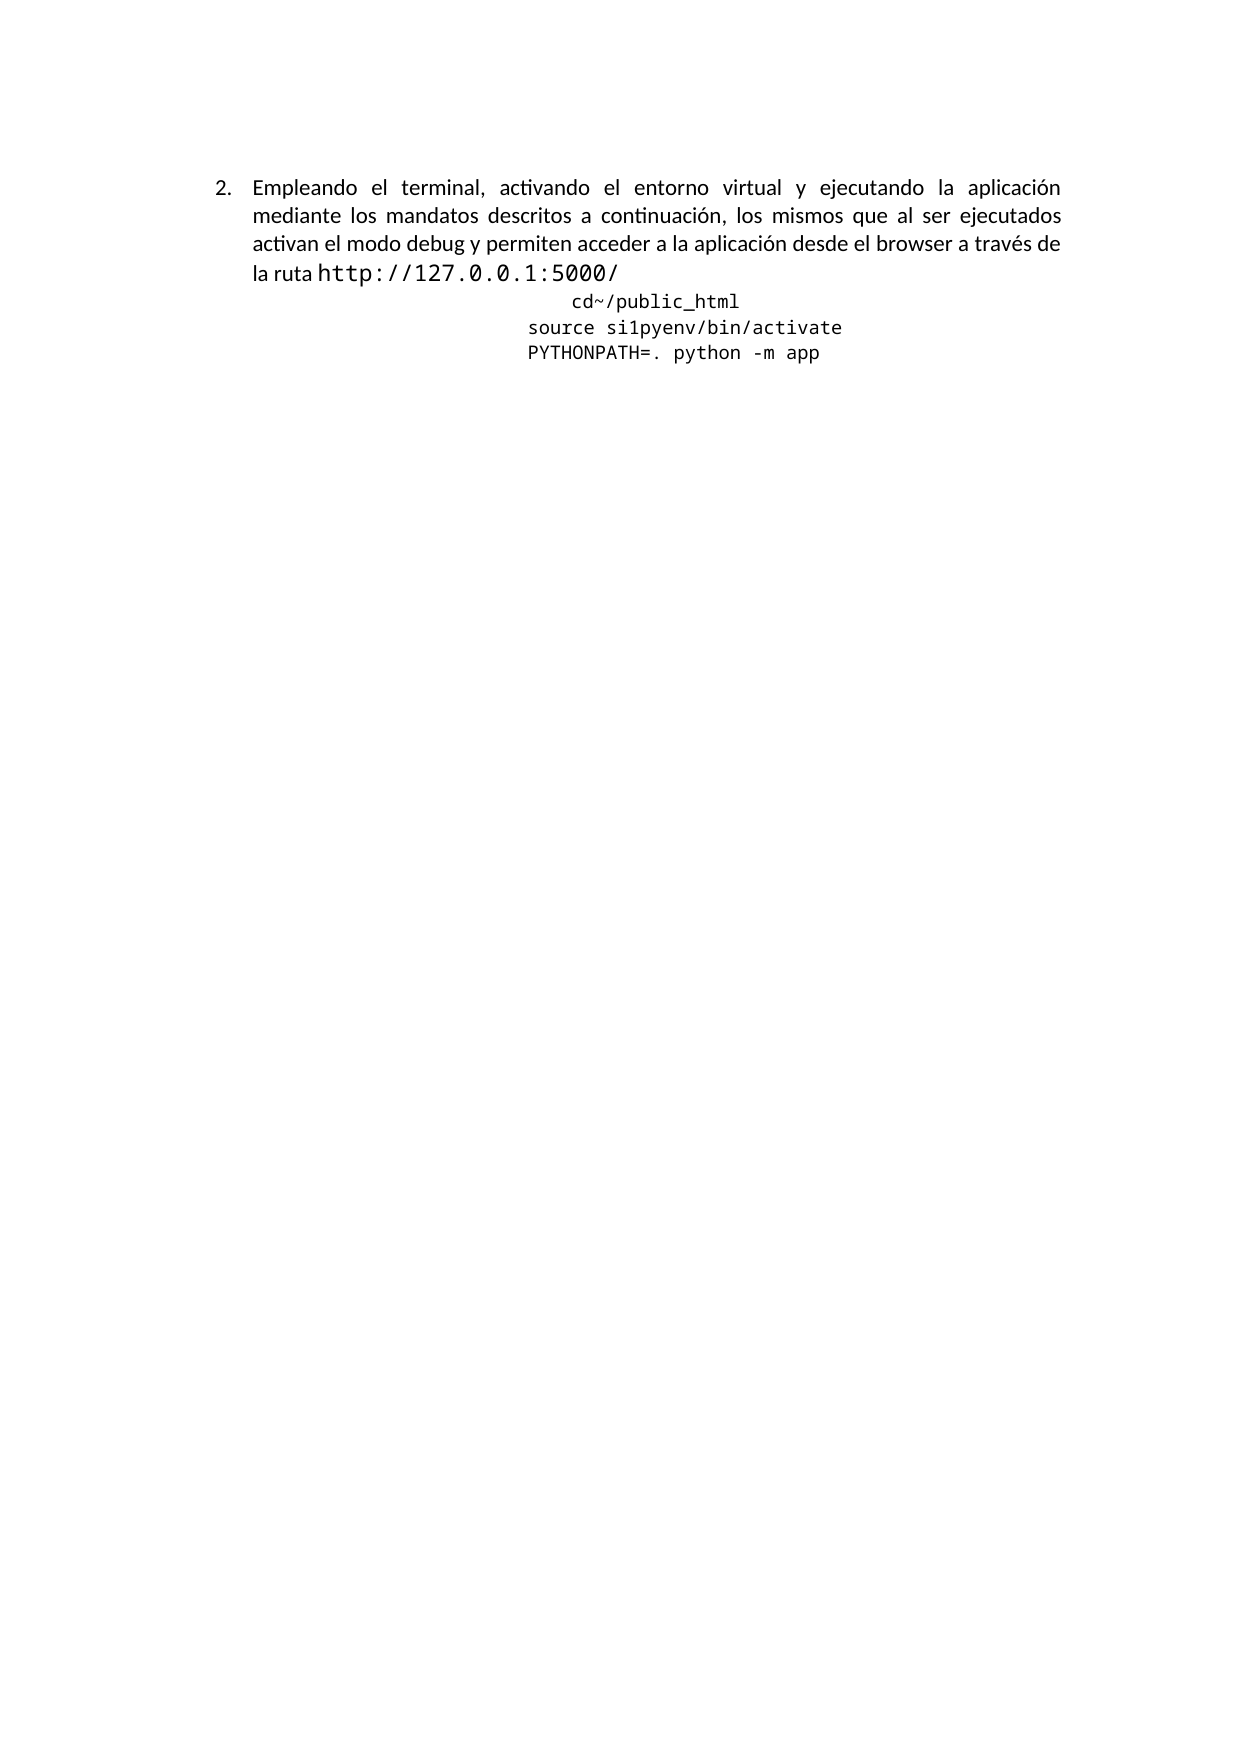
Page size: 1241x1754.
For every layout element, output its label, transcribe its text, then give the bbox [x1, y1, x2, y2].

text source si1pyenv/bin/activate [177, 314, 1063, 339]
text cd~/public_html [177, 288, 1063, 314]
text PYTHONPATH=. python -m app [177, 339, 1063, 365]
list Empleando el terminal, activando el entorno virtual y ejecutando la aplicación mediante los mandatos descritos a continuación, los mismos que al ser ejecutados activan el modo debug y permiten acceder a la aplicación desde el browser a través de la ruta http://127.0.0.1:5000/ [215, 173, 1063, 288]
